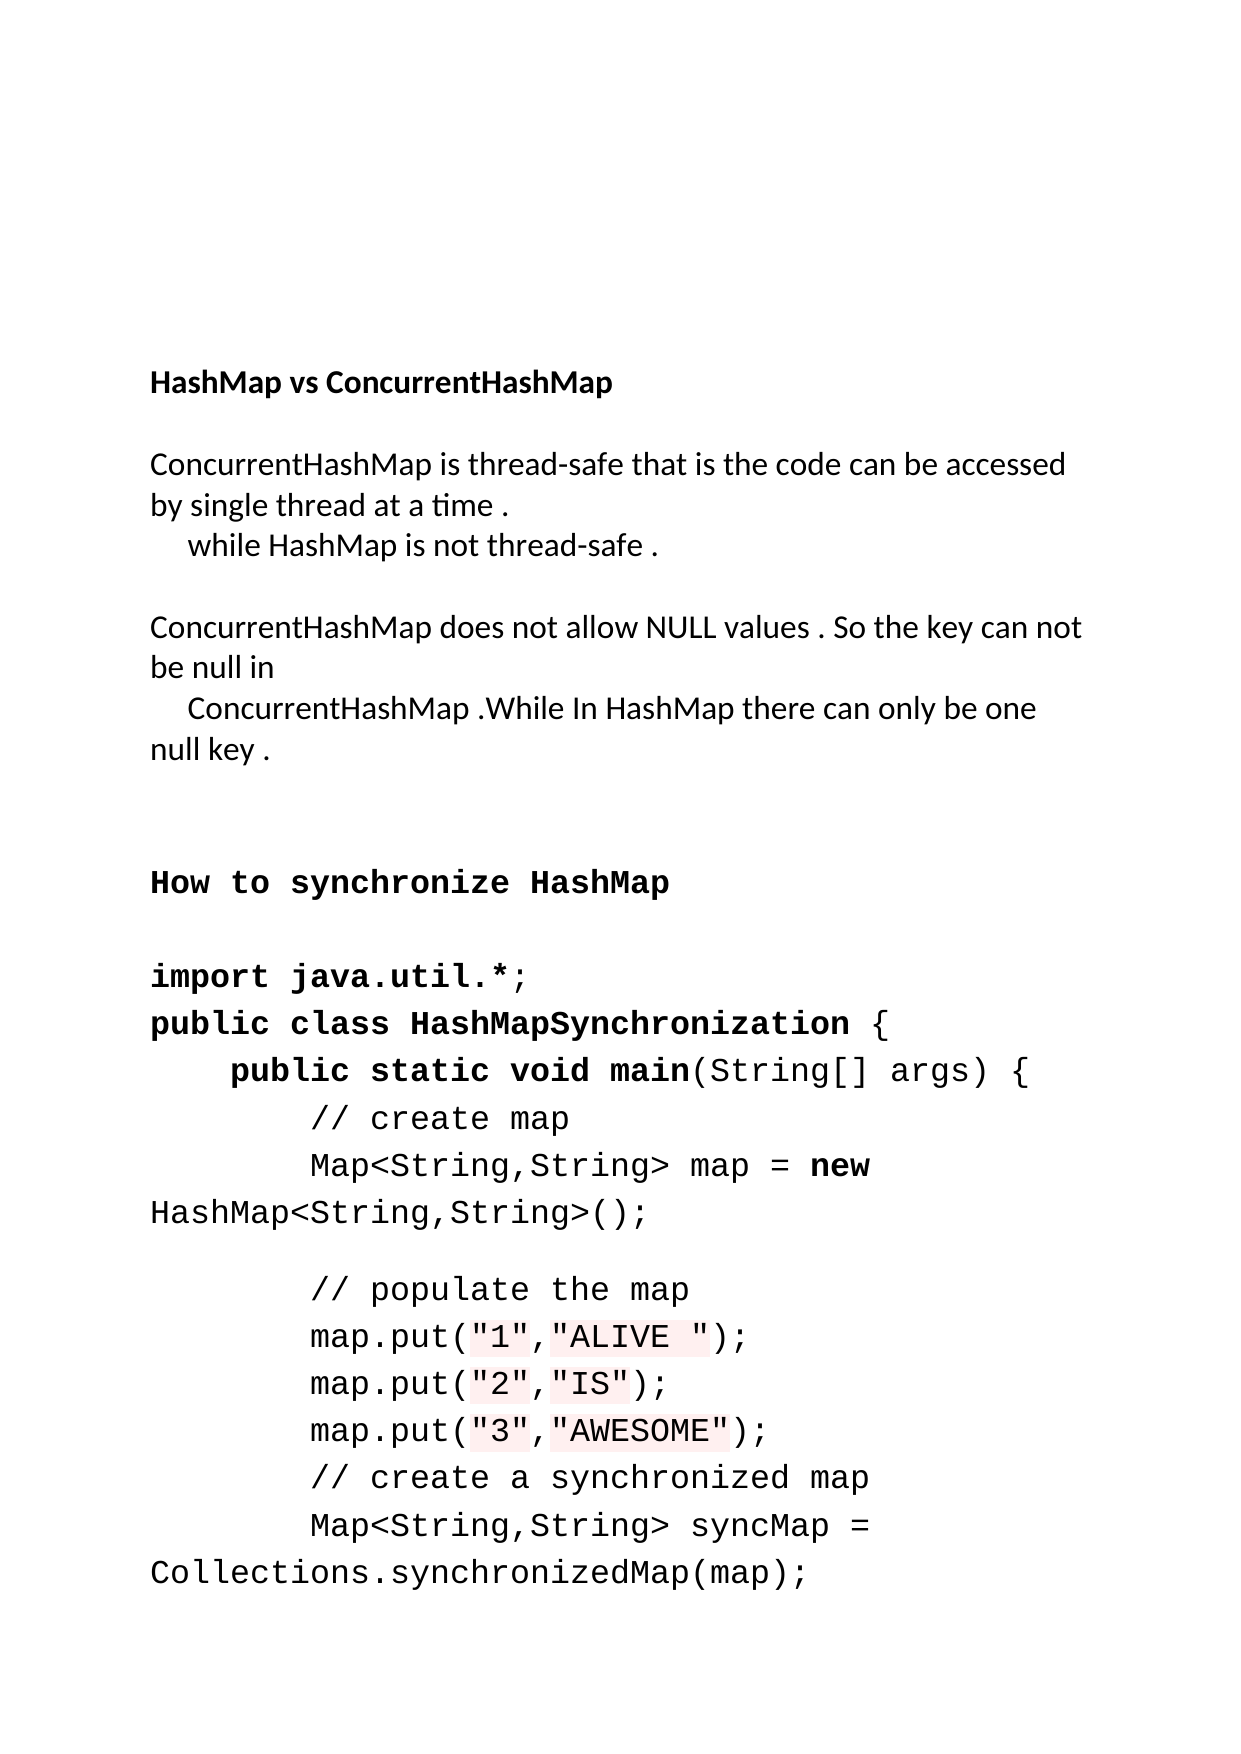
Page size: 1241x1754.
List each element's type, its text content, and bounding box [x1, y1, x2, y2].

text Map<String,String> map = new HashMap<String,String>(); [150, 1148, 1090, 1233]
text map.put("3","AWESOME"); [150, 1414, 470, 1452]
text HashMap vs ConcurrentHashMap [150, 361, 1090, 402]
text How to synchronize HashMap [150, 865, 1090, 903]
text ConcurrentHashMap is thread-safe that is the code can be accessed by single thread at a time . while HashMap is not thread-safe . [150, 443, 1090, 565]
text // create map [150, 1101, 1090, 1139]
text public class HashMapSynchronization { [150, 1007, 1090, 1045]
text ConcurrentHashMap does not allow NULL values . So the key can not be null in ConcurrentHashMap .While In HashMap there can only be one null key . [150, 606, 1090, 769]
text map.put("2","IS"); [150, 1367, 470, 1404]
text map.put("2","IS"); [630, 1367, 1090, 1404]
text Map<String,String> syncMap = Collections.synchronizedMap(map); [150, 1508, 1090, 1593]
text map.put("3","AWESOME"); [730, 1414, 1090, 1452]
text // create a synchronized map [150, 1461, 1090, 1499]
text import java.util.*; [150, 960, 1090, 998]
text map.put("1","ALIVE "); [150, 1319, 1090, 1357]
text public static void main(String[] args) { [150, 1054, 1090, 1092]
text // populate the map [150, 1272, 1090, 1310]
